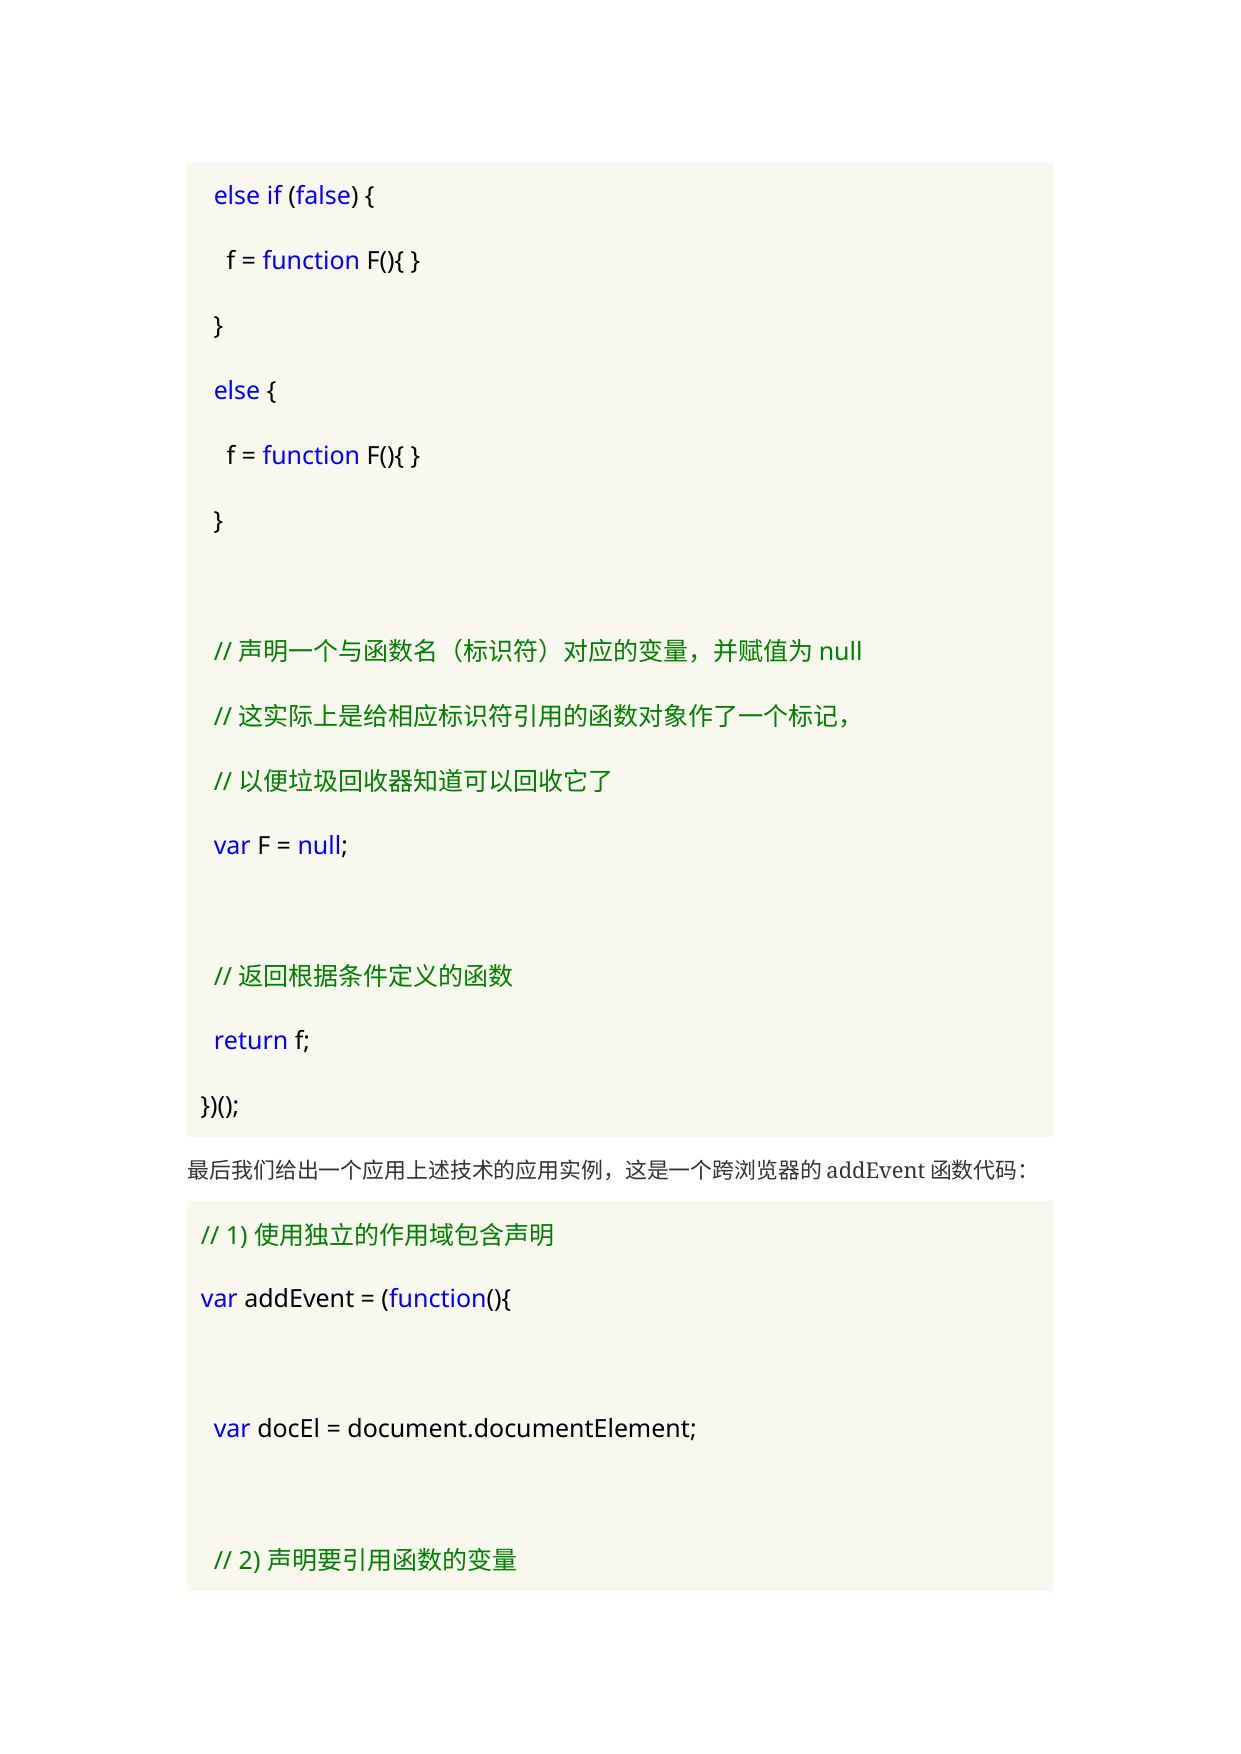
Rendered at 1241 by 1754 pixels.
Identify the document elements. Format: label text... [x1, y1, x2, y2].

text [187, 162, 1053, 1137]
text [187, 1201, 1053, 1591]
text 最后我们给出一个应用上述技术的应用实例，这是一个跨浏览器的addEvent函数代码： [187, 1153, 1053, 1185]
